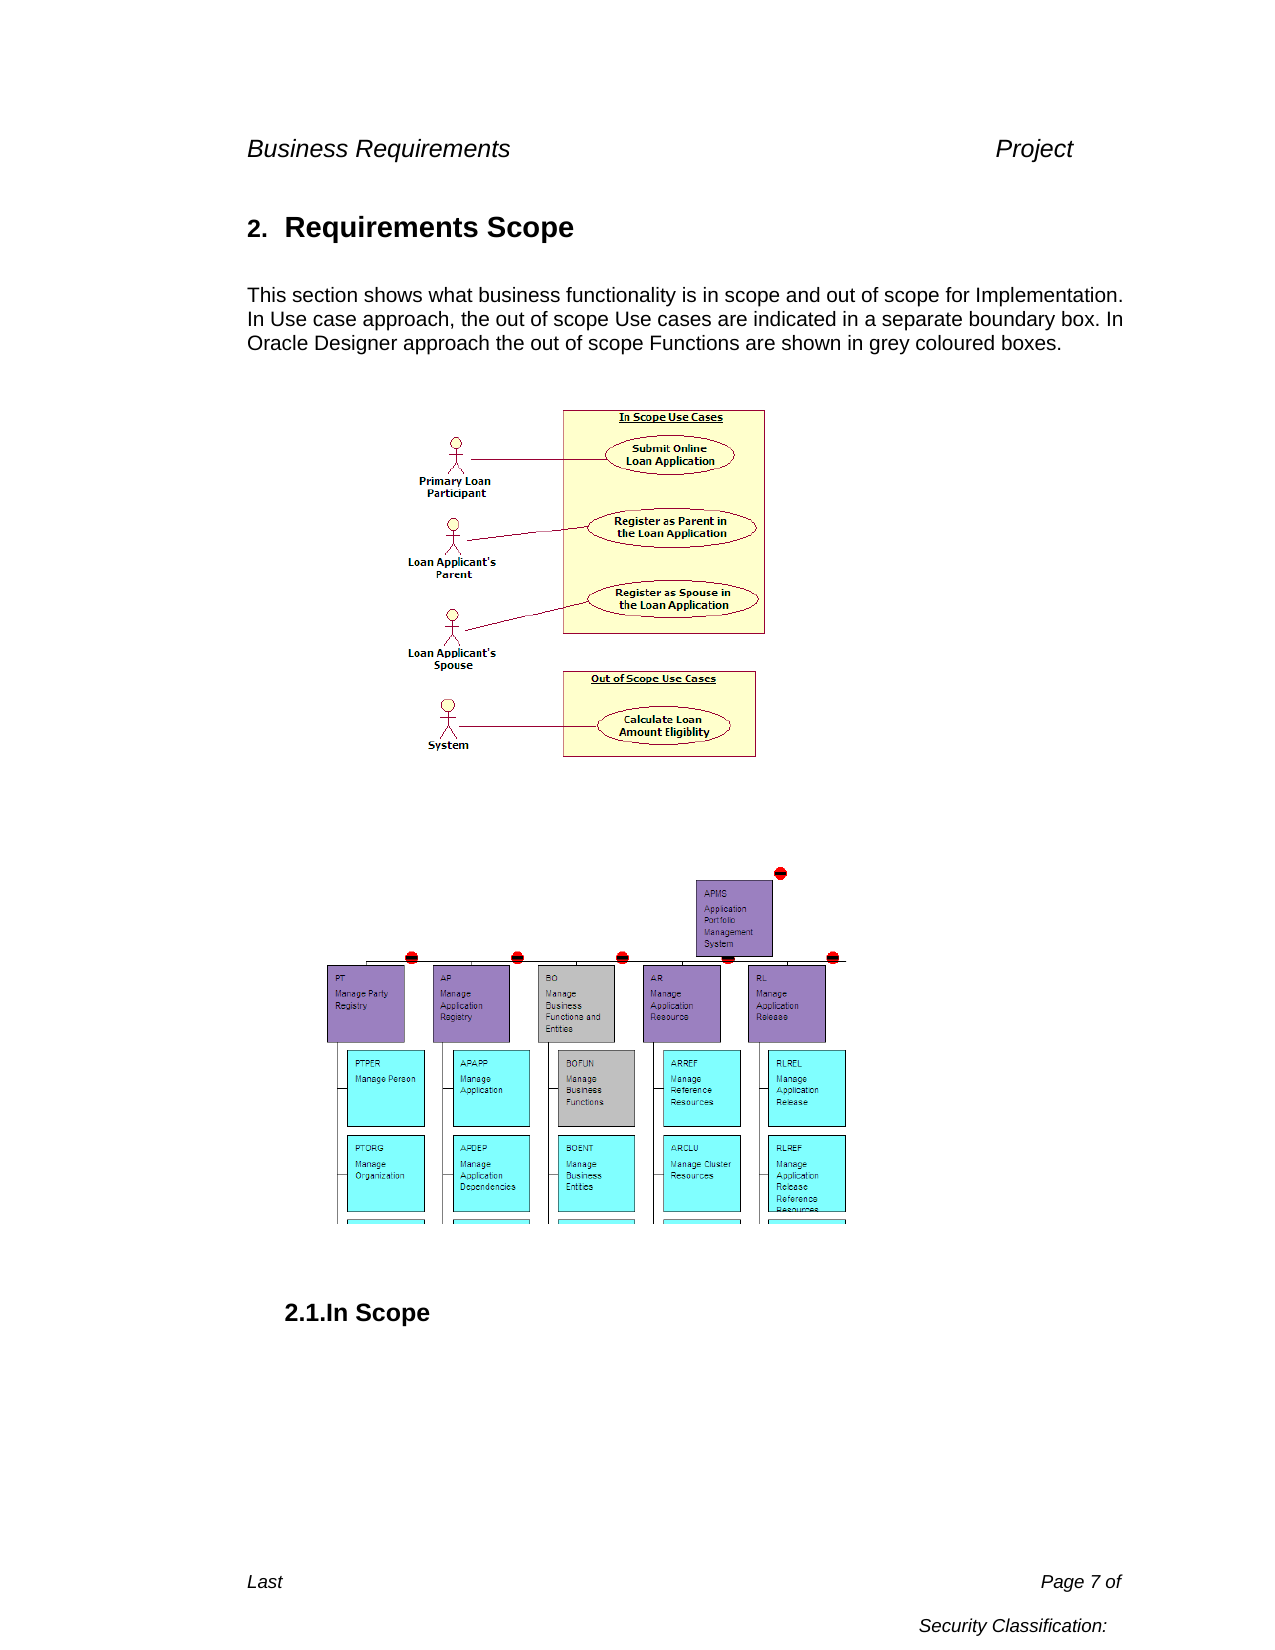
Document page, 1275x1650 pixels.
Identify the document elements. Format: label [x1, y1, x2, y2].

picture [396, 407, 772, 762]
picture [321, 819, 847, 1224]
